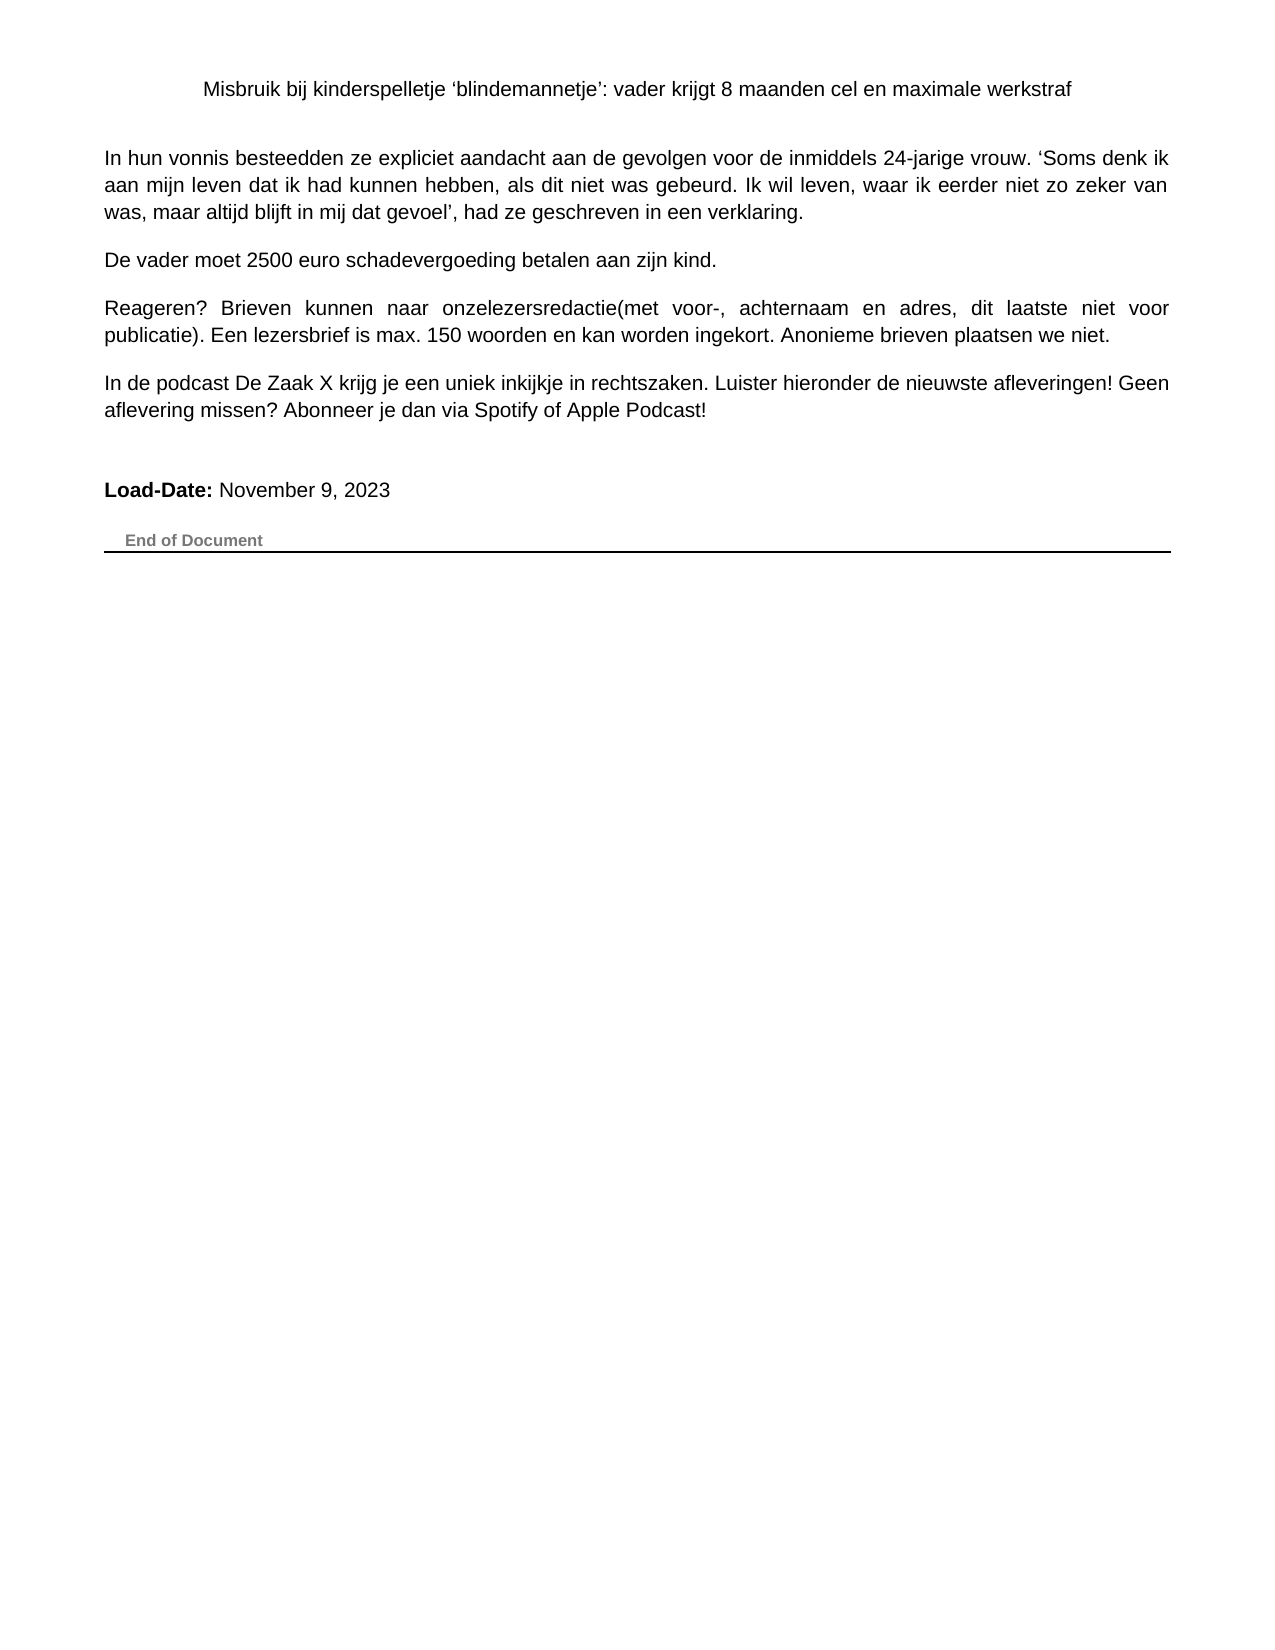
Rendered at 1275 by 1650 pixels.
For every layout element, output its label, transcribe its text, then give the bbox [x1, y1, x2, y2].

text End of Document [125, 531, 1171, 550]
text In hun vonnis besteedden ze expliciet aandacht aan de gevolgen voor de inmiddels 24-jarige vrouw. ‘Soms denk ik aan mijn leven dat ik had kunnen hebben, als dit niet was gebeurd. Ik wil leven, waar ik eerder niet zo zeker van was, maar altijd blijft in mij dat gevoel’, had ze geschreven in een verklaring. [104, 142, 1171, 223]
text De vader moet 2500 euro schadevergoeding betalen aan zijn kind. [104, 244, 1171, 271]
text In de podcast De Zaak X krijg je een uniek inkijkje in rechtszaken. Luister hieronder de nieuwste afleveringen! Geen aflevering missen? Abonneer je dan via Spotify of Apple Podcast! [104, 367, 1171, 421]
text Load-Date: November 9, 2023 [104, 446, 1171, 502]
text Reageren? Brieven kunnen naar onzelezersredactie(met voor-, achternaam en adres, dit laatste niet voor publicatie). Een lezersbrief is max. 150 woorden en kan worden ingekort. Anonieme brieven plaatsen we niet. [104, 292, 1171, 346]
